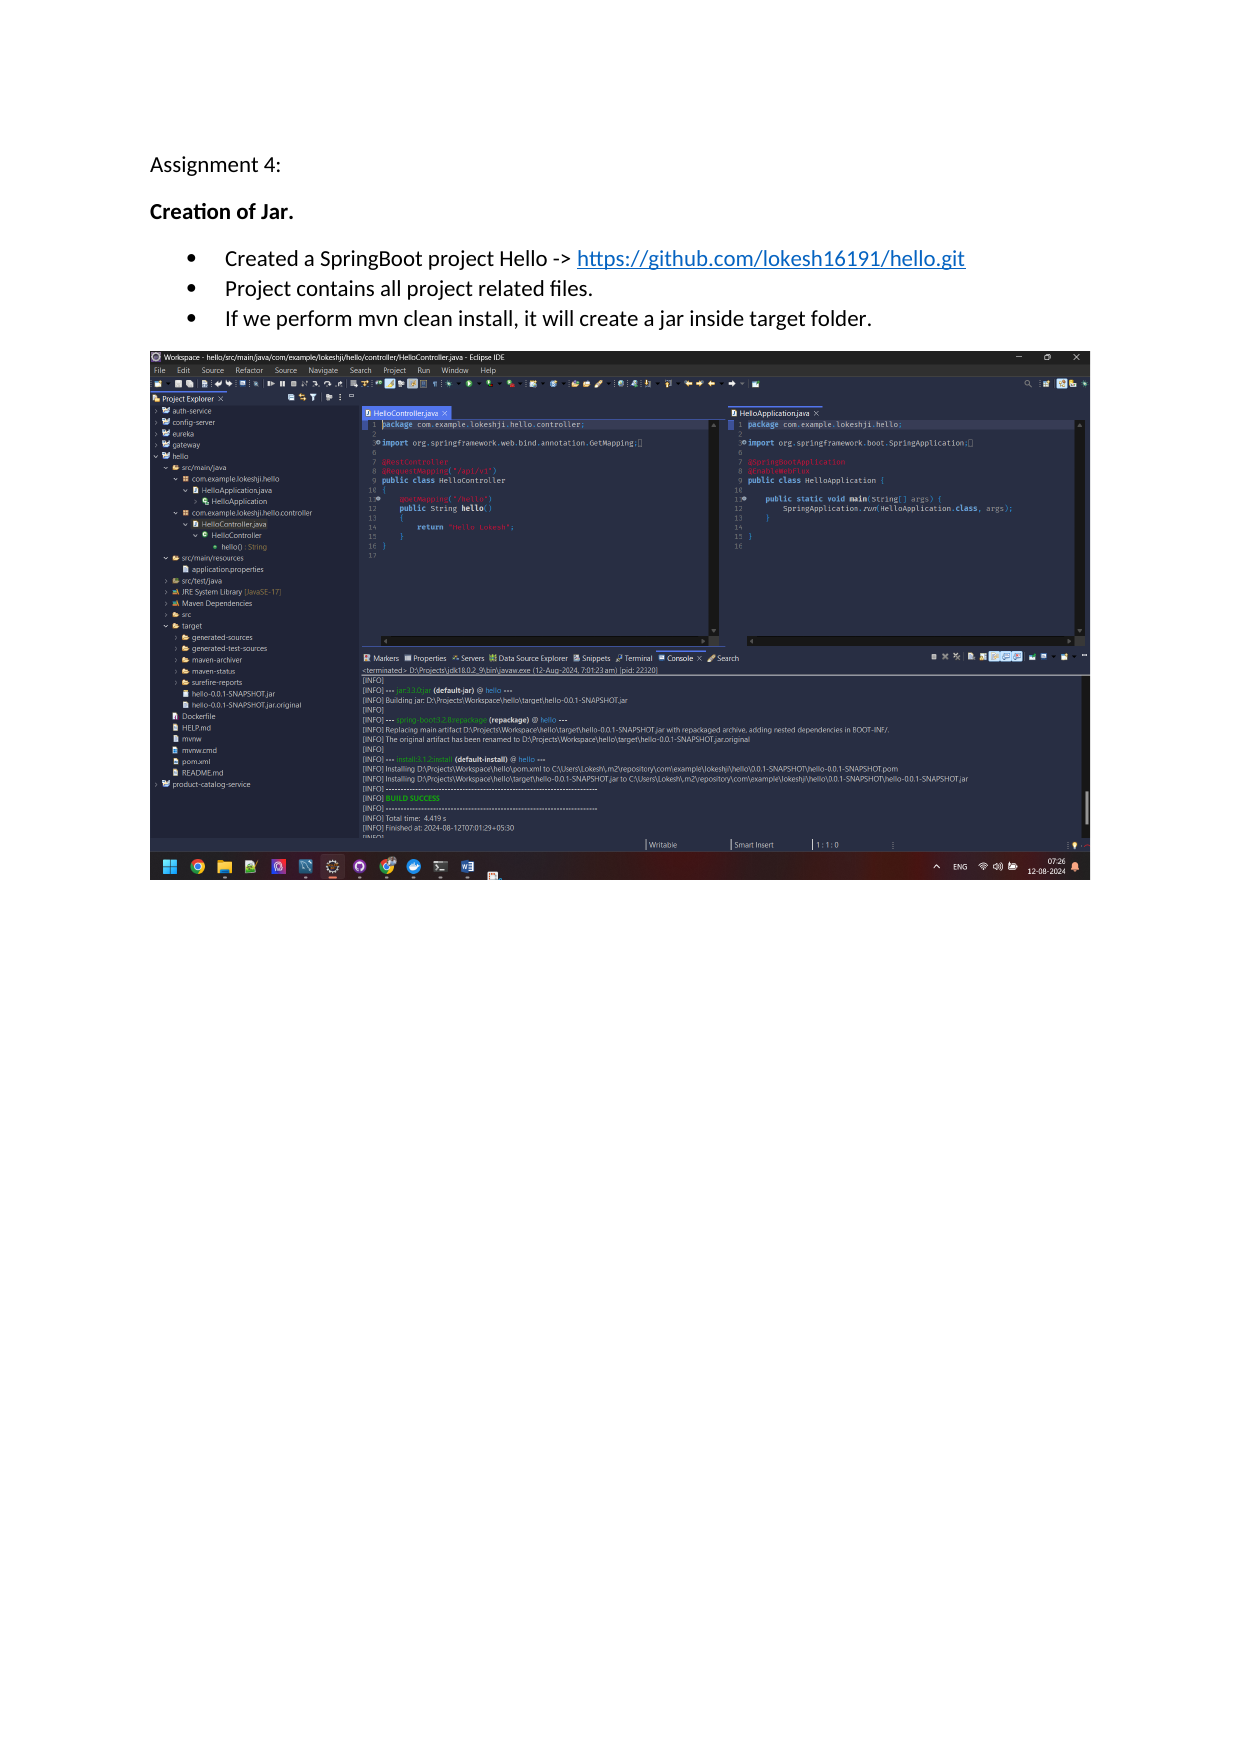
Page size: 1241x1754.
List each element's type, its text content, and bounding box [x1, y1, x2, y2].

text Assignment 4: [150, 150, 1090, 178]
list Created a SpringBoot project Hello -> https://github.com/lokesh16191/hello.git [187, 244, 1090, 272]
list Project contains all project related files. [187, 274, 1090, 302]
list If we perform mvn clean install, it will create a jar inside target folder. [187, 304, 1090, 332]
text Creation of Jar. [150, 197, 1090, 225]
picture [150, 351, 1091, 880]
